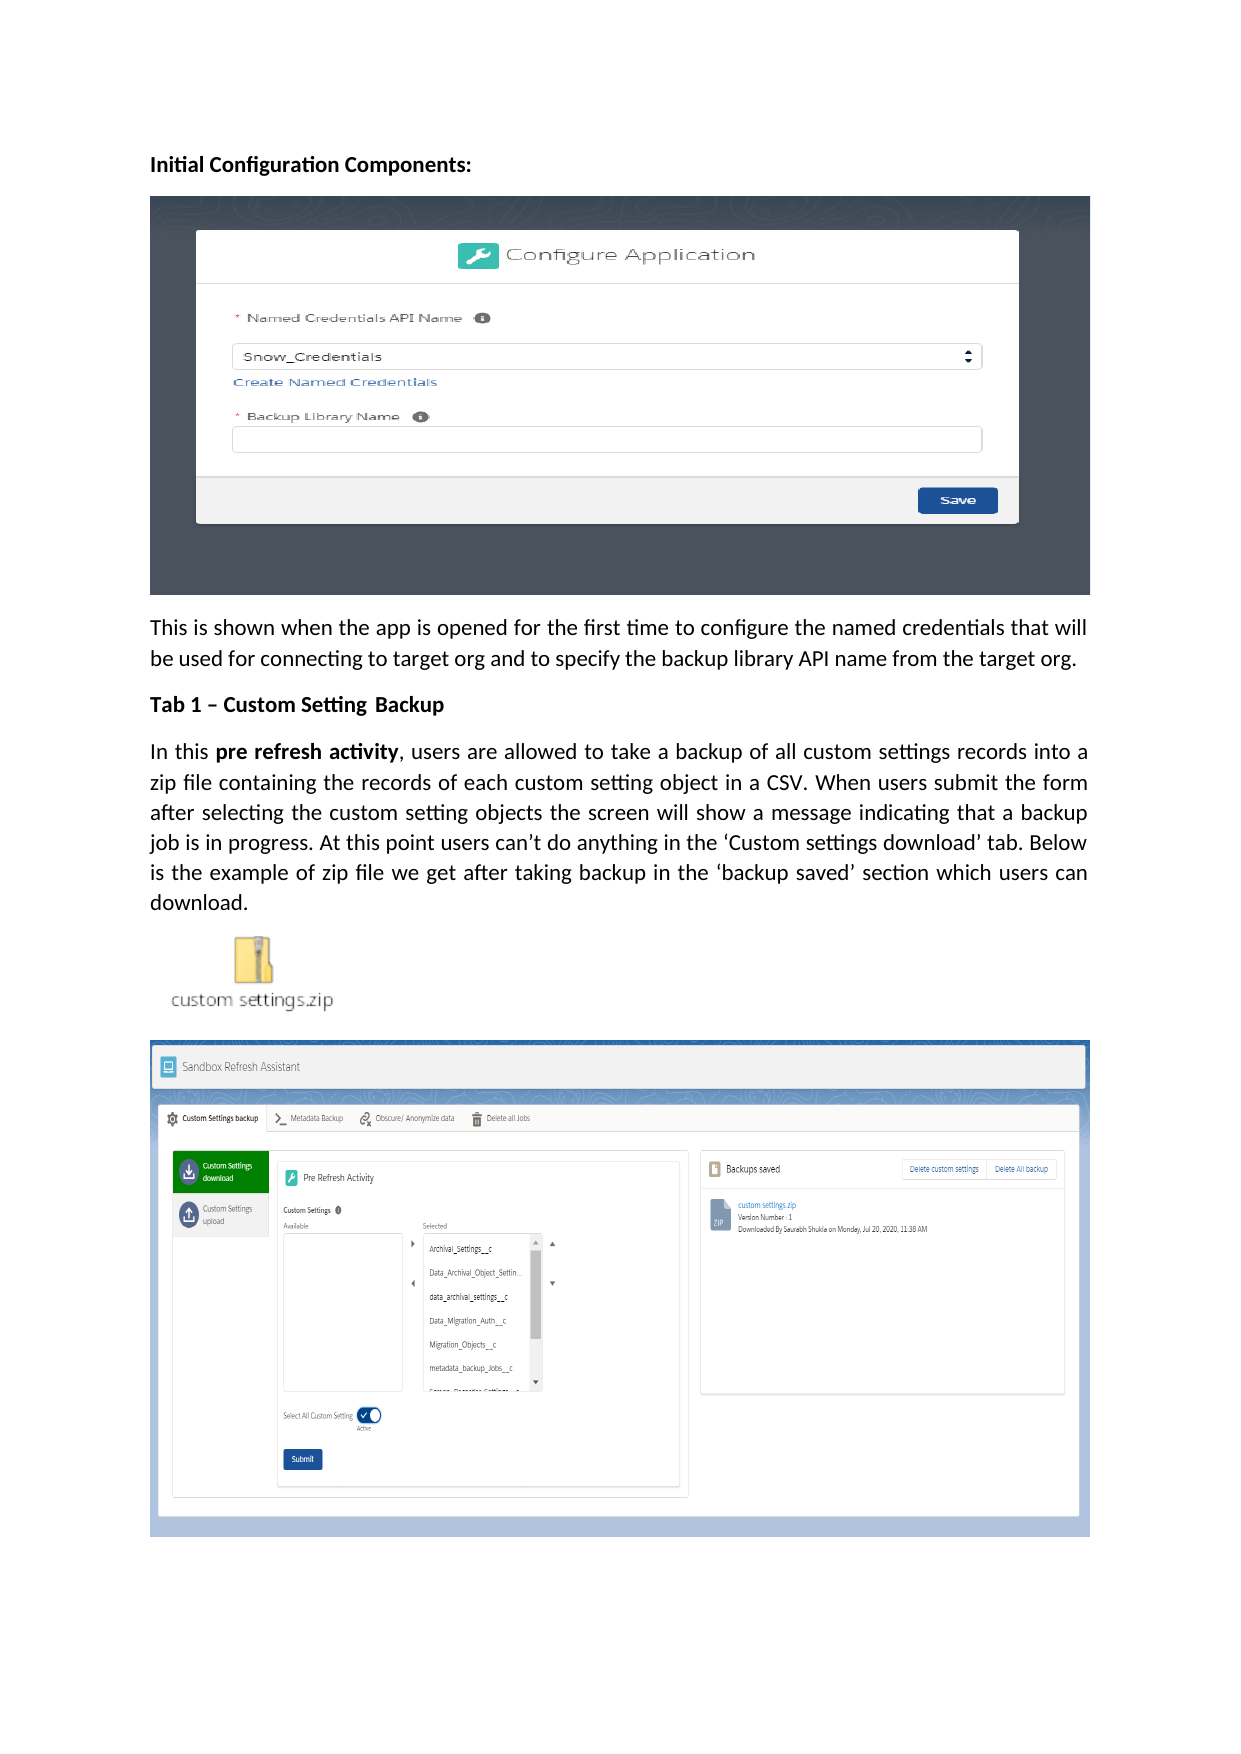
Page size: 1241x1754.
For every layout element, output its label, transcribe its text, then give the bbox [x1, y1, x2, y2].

picture [150, 196, 1091, 595]
picture [150, 1040, 1090, 1537]
text In this pre refresh activity, users are allowed to take a backup of all custom settings records into a zip file containing the records of each custom setting object in a CSV. When users submit the form after selecting the custom setting objects the screen will show a message indicating that a backup job is in progress. At this point users can’t do anything in the ‘Custom settings download’ tab. Below is the example of zip file we get after taking backup in the ‘backup saved’ section which users can download. [150, 737, 1090, 917]
text This is shown when the app is opened for the first time to configure the named credentials that will be used for connecting to target org and to specify the backup library API name from the target org. [150, 613, 1090, 672]
text Initial Configuration Components: [150, 150, 1090, 178]
text Tab 1 – Custom Setting Backup [150, 691, 1090, 719]
